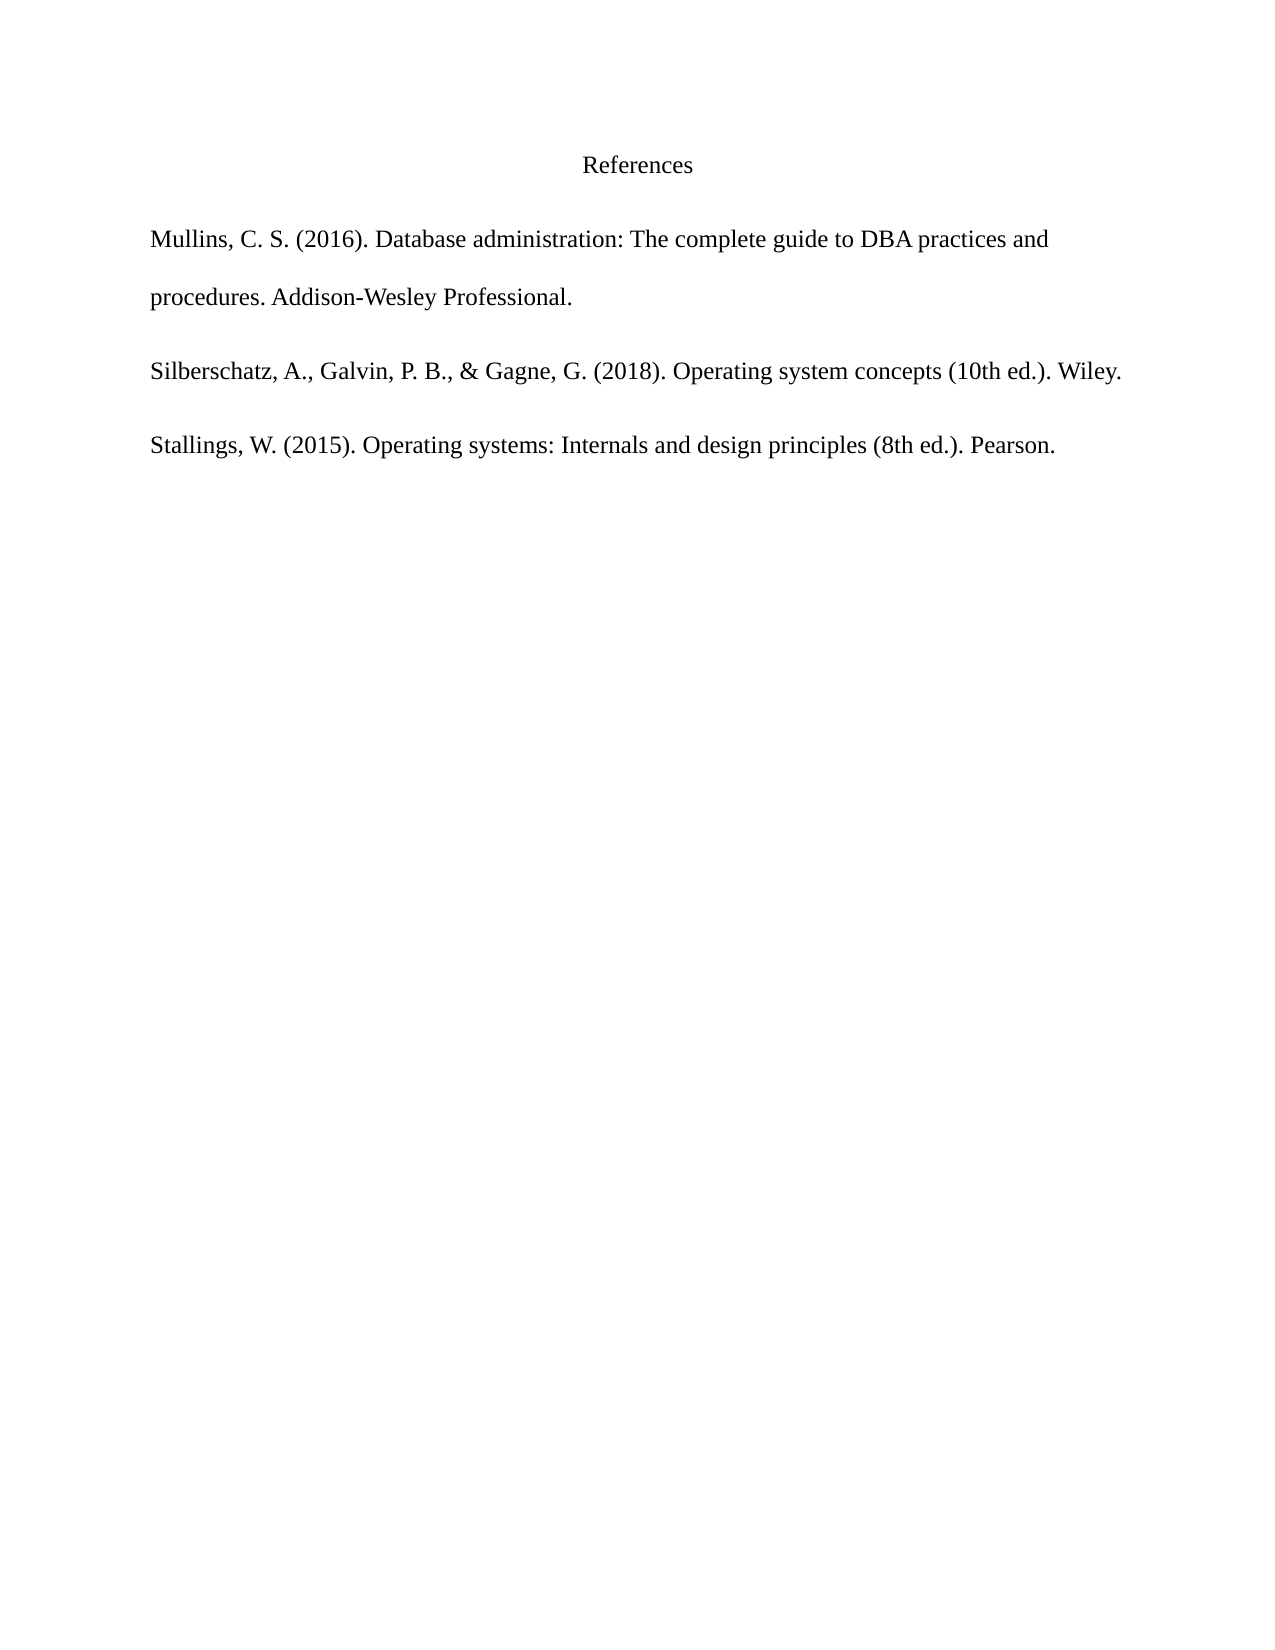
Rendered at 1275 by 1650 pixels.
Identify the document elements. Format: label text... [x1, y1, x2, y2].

text Stallings, W. (2015). Operating systems: Internals and design principles (8th ed.). Pearson. [150, 430, 1125, 459]
text Mullins, C. S. (2016). Database administration: The complete guide to DBA practices and procedures. Addison-Wesley Professional. [150, 224, 1125, 310]
text Silberschatz, A., Galvin, P. B., & Gagne, G. (2018). Operating system concepts (10th ed.). Wiley. [150, 356, 1125, 384]
text References [150, 150, 1125, 179]
